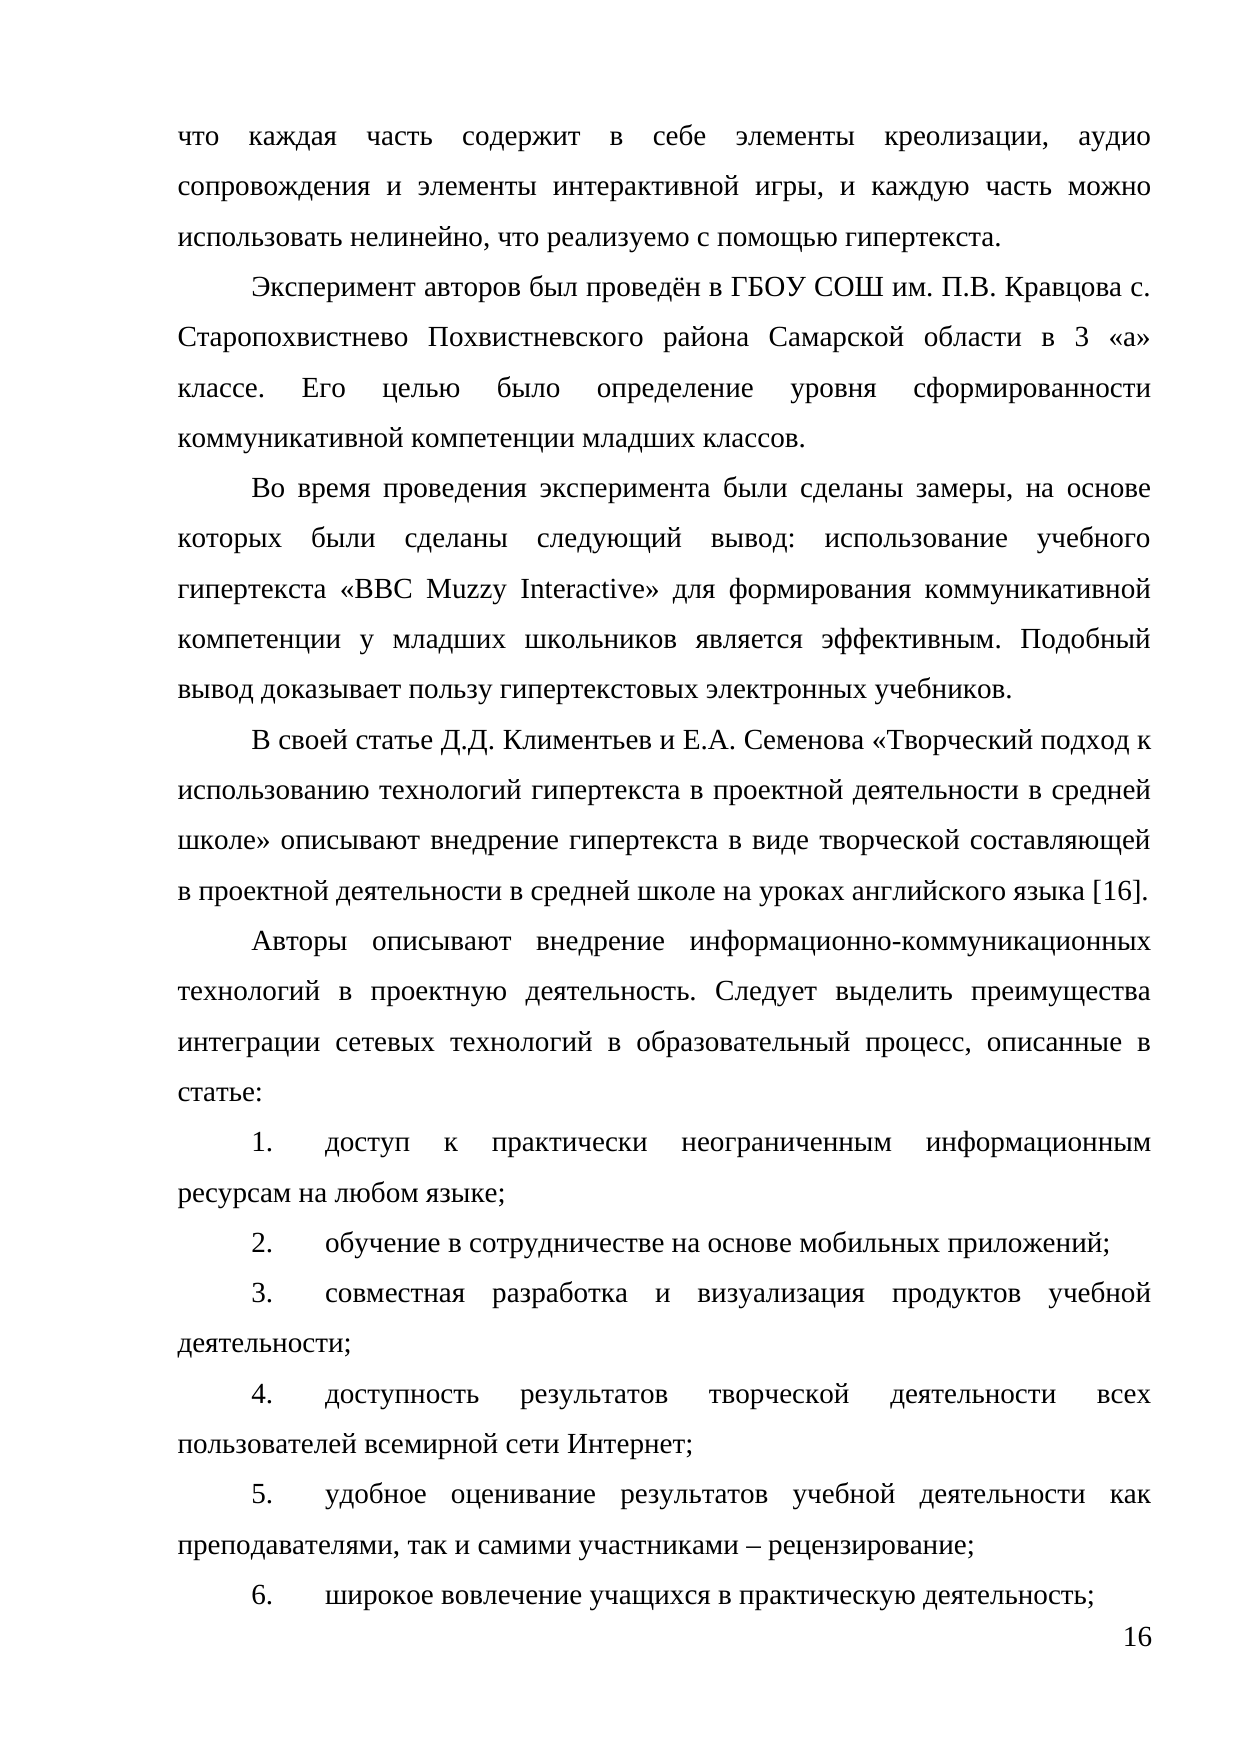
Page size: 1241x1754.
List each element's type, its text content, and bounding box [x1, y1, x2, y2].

list доступность результатов творческой деятельности всех пользователей всемирной сети Интернет; [177, 1376, 1152, 1460]
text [177, 118, 1152, 252]
text Эксперимент авторов был проведён в ГБОУ СОШ им. П.В. Кравцова с. Старопохвистнево Похвистневского района Самарской области в 3 «а» классе. Его целью было определение уровня сформированности коммуникативной компетенции младших классов. [177, 269, 1152, 453]
list обучение в сотрудничестве на основе мобильных приложений; [177, 1225, 1152, 1258]
list широкое вовлечение учащихся в практическую деятельность; [177, 1577, 1152, 1611]
list совместная разработка и визуализация продуктов учебной деятельности; [177, 1275, 1152, 1359]
list удобное оценивание результатов учебной деятельности как преподавателями, так и самими участниками – рецензирование; [177, 1477, 1152, 1560]
text Авторы описывают внедрение информационно-коммуникационных технологий в проектную деятельность. Следует выделить преимущества интеграции сетевых технологий в образовательный процесс, описанные в статье: [177, 923, 1152, 1108]
list доступ к практически неограниченным информационным ресурсам на любом языке; [177, 1124, 1152, 1208]
text В своей статье Д.Д. Климентьев и Е.А. Семенова «Творческий подход к использованию технологий гипертекста в проектной деятельности в средней школе» описывают внедрение гипертекста в виде творческой составляющей в проектной деятельности в средней школе на уроках английского языка [16]. [177, 722, 1152, 906]
text Во время проведения эксперимента были сделаны замеры, на основе которых были сделаны следующий вывод: использование учебного гипертекста «BBC Muzzy Interactive» для формирования коммуникативной компетенции у младших школьников является эффективным. Подобный вывод доказывает пользу гипертекстовых электронных учебников. [177, 470, 1152, 705]
